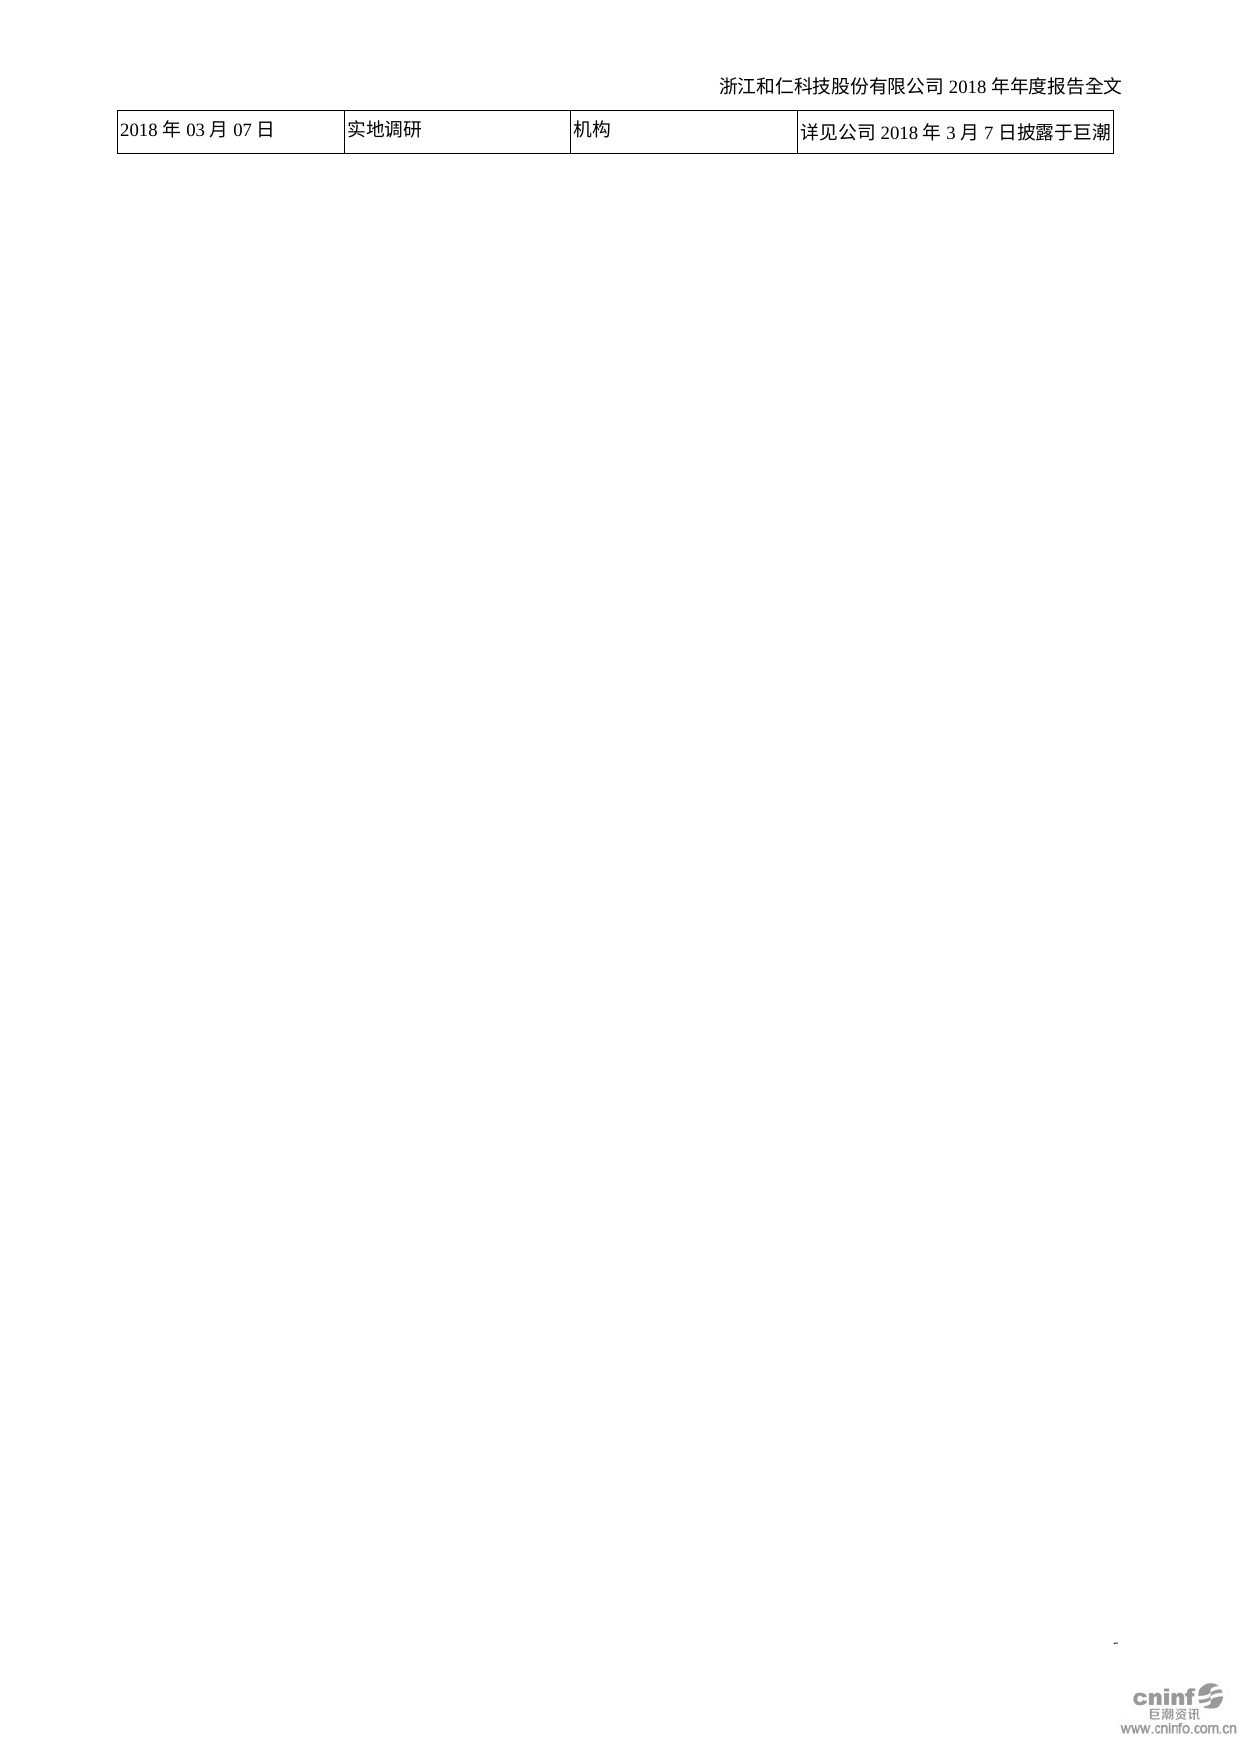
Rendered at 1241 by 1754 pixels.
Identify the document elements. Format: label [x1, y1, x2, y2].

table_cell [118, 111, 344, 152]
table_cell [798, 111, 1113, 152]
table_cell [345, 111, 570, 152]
picture [1115, 1680, 1240, 1737]
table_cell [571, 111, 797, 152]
